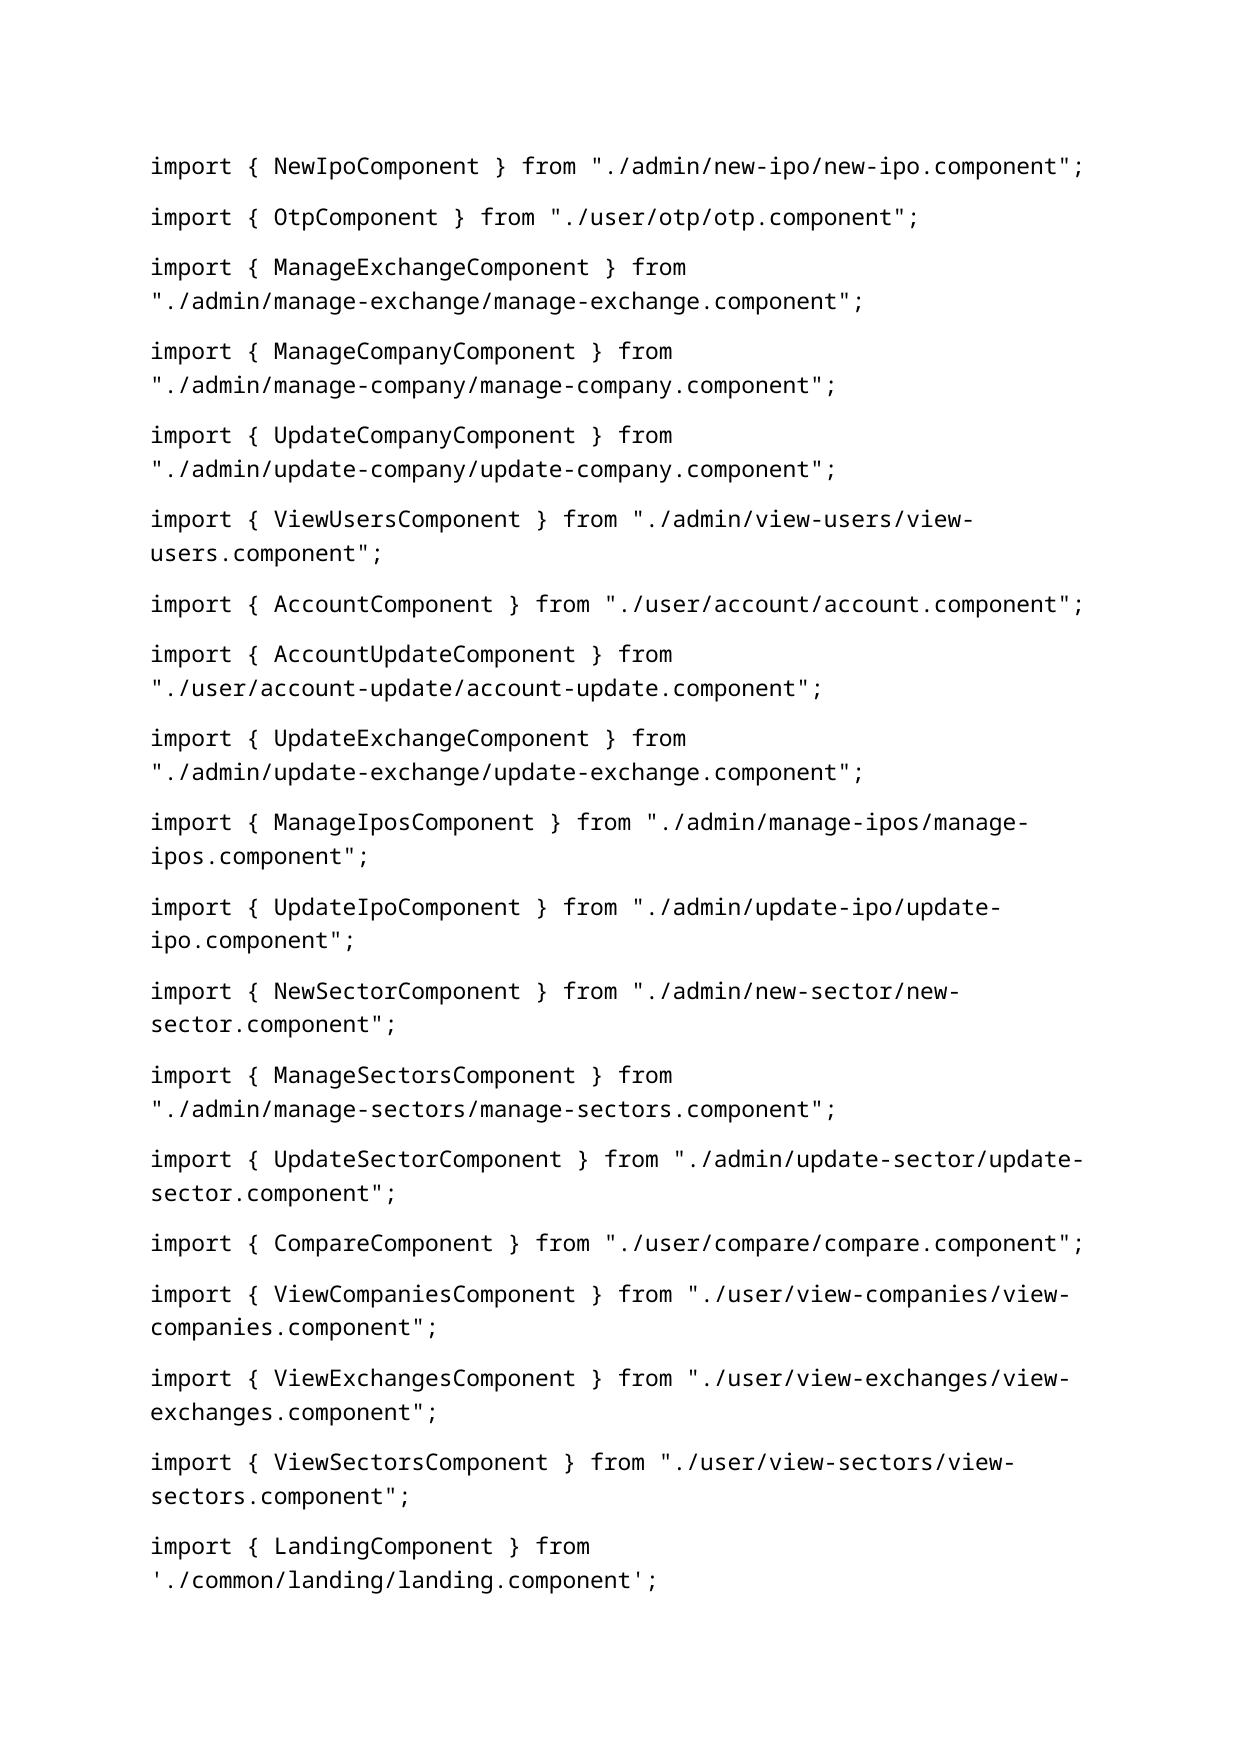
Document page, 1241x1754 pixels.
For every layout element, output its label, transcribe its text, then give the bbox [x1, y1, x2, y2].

text import { ViewExchangesComponent } from "./user/view-exchanges/view-exchanges.component"; [150, 1362, 1090, 1427]
text import { AccountComponent } from "./user/account/account.component"; [150, 587, 1090, 619]
text import { UpdateExchangeComponent } from "./admin/update-exchange/update-exchange.component"; [150, 722, 1090, 787]
text import { LandingComponent } from './common/landing/landing.component'; [150, 1530, 1090, 1595]
text import { OtpComponent } from "./user/otp/otp.component"; [150, 200, 1090, 232]
text import { ManageExchangeComponent } from "./admin/manage-exchange/manage-exchange.component"; [150, 251, 1090, 316]
text import { ViewSectorsComponent } from "./user/view-sectors/view-sectors.component"; [150, 1446, 1090, 1511]
text import { ManageCompanyComponent } from "./admin/manage-company/manage-company.component"; [150, 335, 1090, 400]
text import { ManageSectorsComponent } from "./admin/manage-sectors/manage-sectors.component"; [150, 1059, 1090, 1124]
text import { ViewUsersComponent } from "./admin/view-users/view-users.component"; [150, 503, 1090, 568]
text import { UpdateCompanyComponent } from "./admin/update-company/update-company.component"; [150, 419, 1090, 484]
text import { ViewCompaniesComponent } from "./user/view-companies/view-companies.component"; [150, 1277, 1090, 1342]
text import { NewIpoComponent } from "./admin/new-ipo/new-ipo.component"; [150, 150, 1090, 181]
text import { CompareComponent } from "./user/compare/compare.component"; [150, 1227, 1090, 1258]
text import { UpdateIpoComponent } from "./admin/update-ipo/update-ipo.component"; [150, 890, 1090, 955]
text import { NewSectorComponent } from "./admin/new-sector/new-sector.component"; [150, 974, 1090, 1039]
text import { UpdateSectorComponent } from "./admin/update-sector/update-sector.component"; [150, 1143, 1090, 1208]
text import { AccountUpdateComponent } from "./user/account-update/account-update.component"; [150, 638, 1090, 703]
text import { ManageIposComponent } from "./admin/manage-ipos/manage-ipos.component"; [150, 806, 1090, 871]
